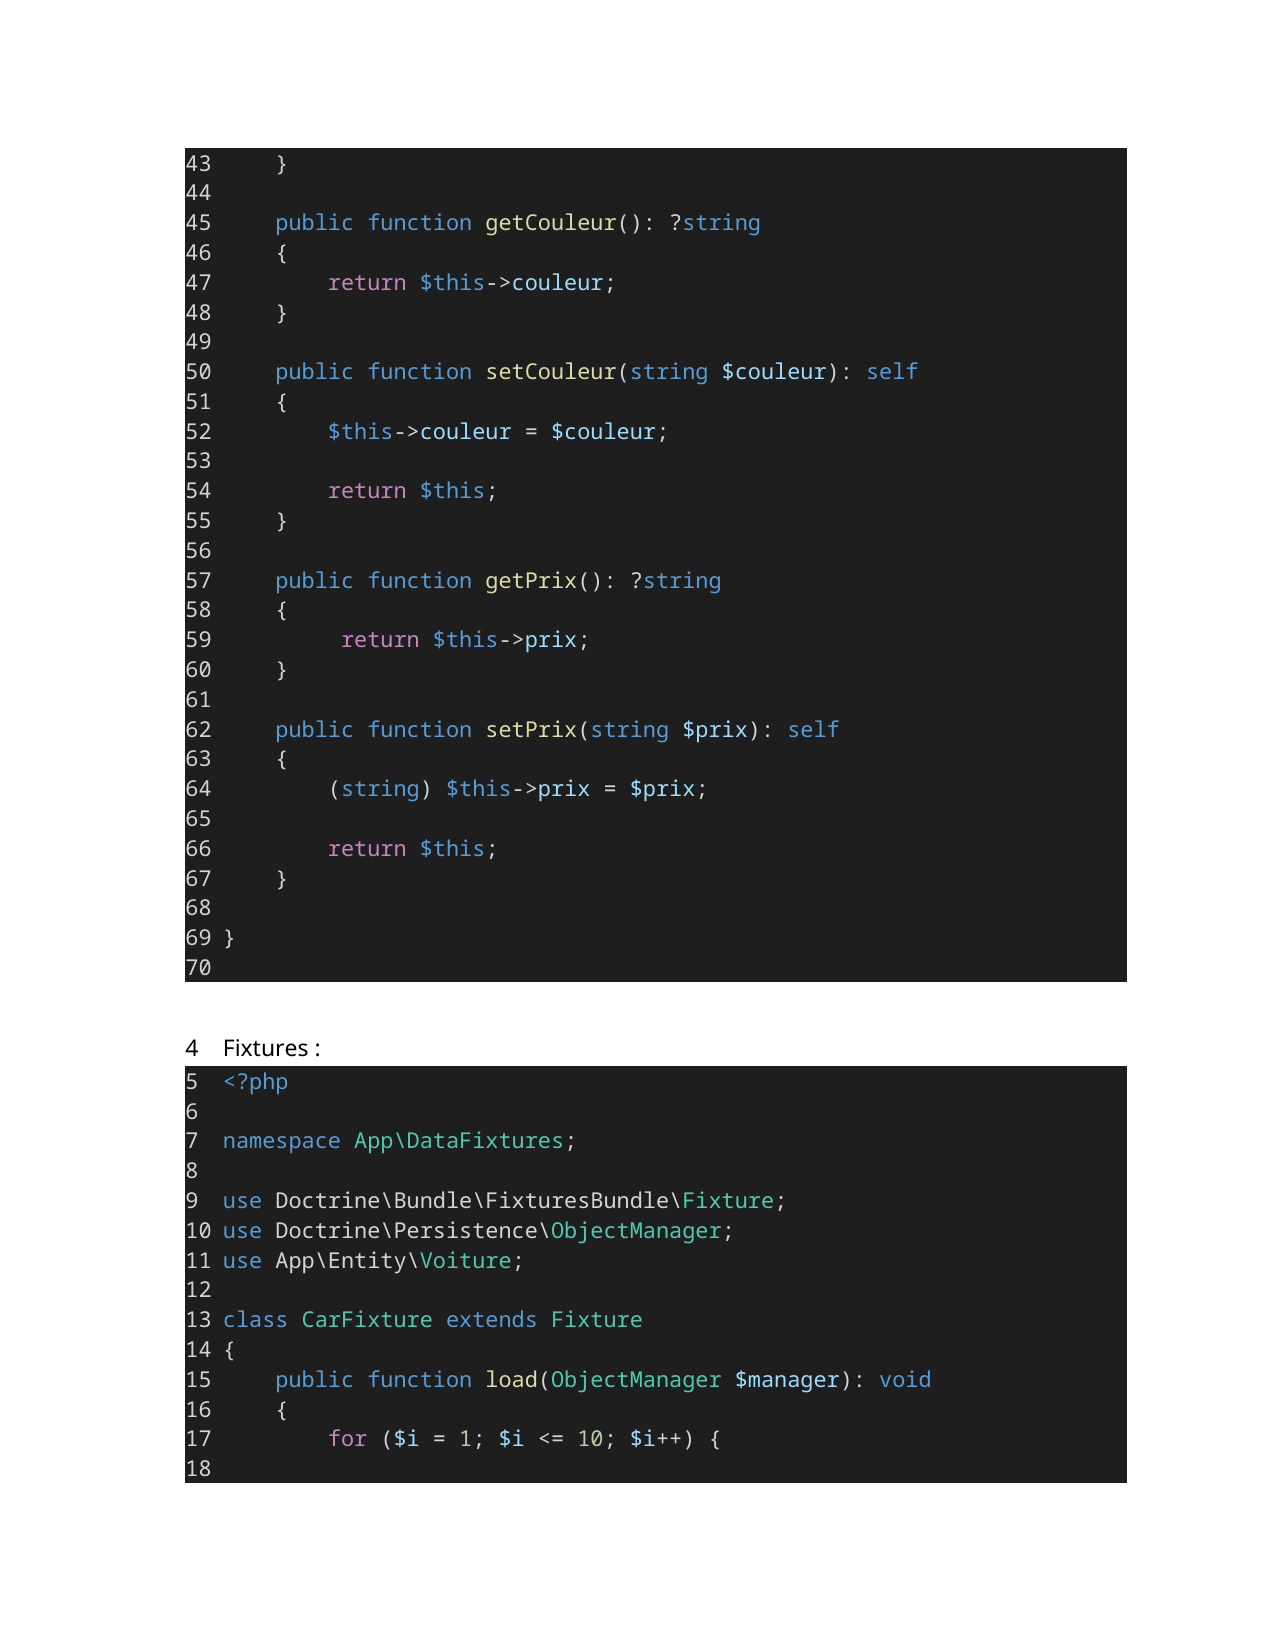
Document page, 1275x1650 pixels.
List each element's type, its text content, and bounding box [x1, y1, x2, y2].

list use App\Entity\Voiture; [185, 1245, 1127, 1274]
list return $this; [185, 475, 1127, 505]
list public function setCouleur(string $couleur): self [185, 356, 1127, 386]
list { [185, 237, 1127, 267]
list $this->couleur = $couleur; [185, 416, 1127, 446]
list } [185, 922, 1127, 952]
list use Doctrine\Bundle\FixturesBundle\Fixture; [185, 1185, 1127, 1215]
list { [185, 386, 1127, 416]
list { [185, 1334, 1127, 1364]
list } [185, 863, 1127, 892]
list return $this->prix; [185, 624, 1127, 654]
list { [185, 594, 1127, 624]
list Fixtures : [185, 1032, 1127, 1063]
list return $this->couleur; [185, 267, 1127, 297]
list { [185, 1394, 1127, 1423]
list { [185, 743, 1127, 773]
list } [185, 654, 1127, 684]
list } [185, 505, 1127, 535]
list public function setPrix(string $prix): self [185, 714, 1127, 743]
list class CarFixture extends Fixture [185, 1304, 1127, 1334]
list public function load(ObjectManager $manager): void [185, 1364, 1127, 1394]
list } [185, 297, 1127, 326]
list return $this; [185, 833, 1127, 863]
list (string) $this->prix = $prix; [185, 773, 1127, 803]
list public function getCouleur(): ?string [185, 207, 1127, 237]
list <?php [185, 1066, 1127, 1096]
list } [185, 148, 1127, 177]
list use Doctrine\Persistence\ObjectManager; [185, 1215, 1127, 1245]
list for ($i = 1; $i <= 10; $i++) { [185, 1423, 1127, 1453]
list namespace App\DataFixtures; [185, 1126, 1127, 1155]
list public function getPrix(): ?string [185, 565, 1127, 594]
